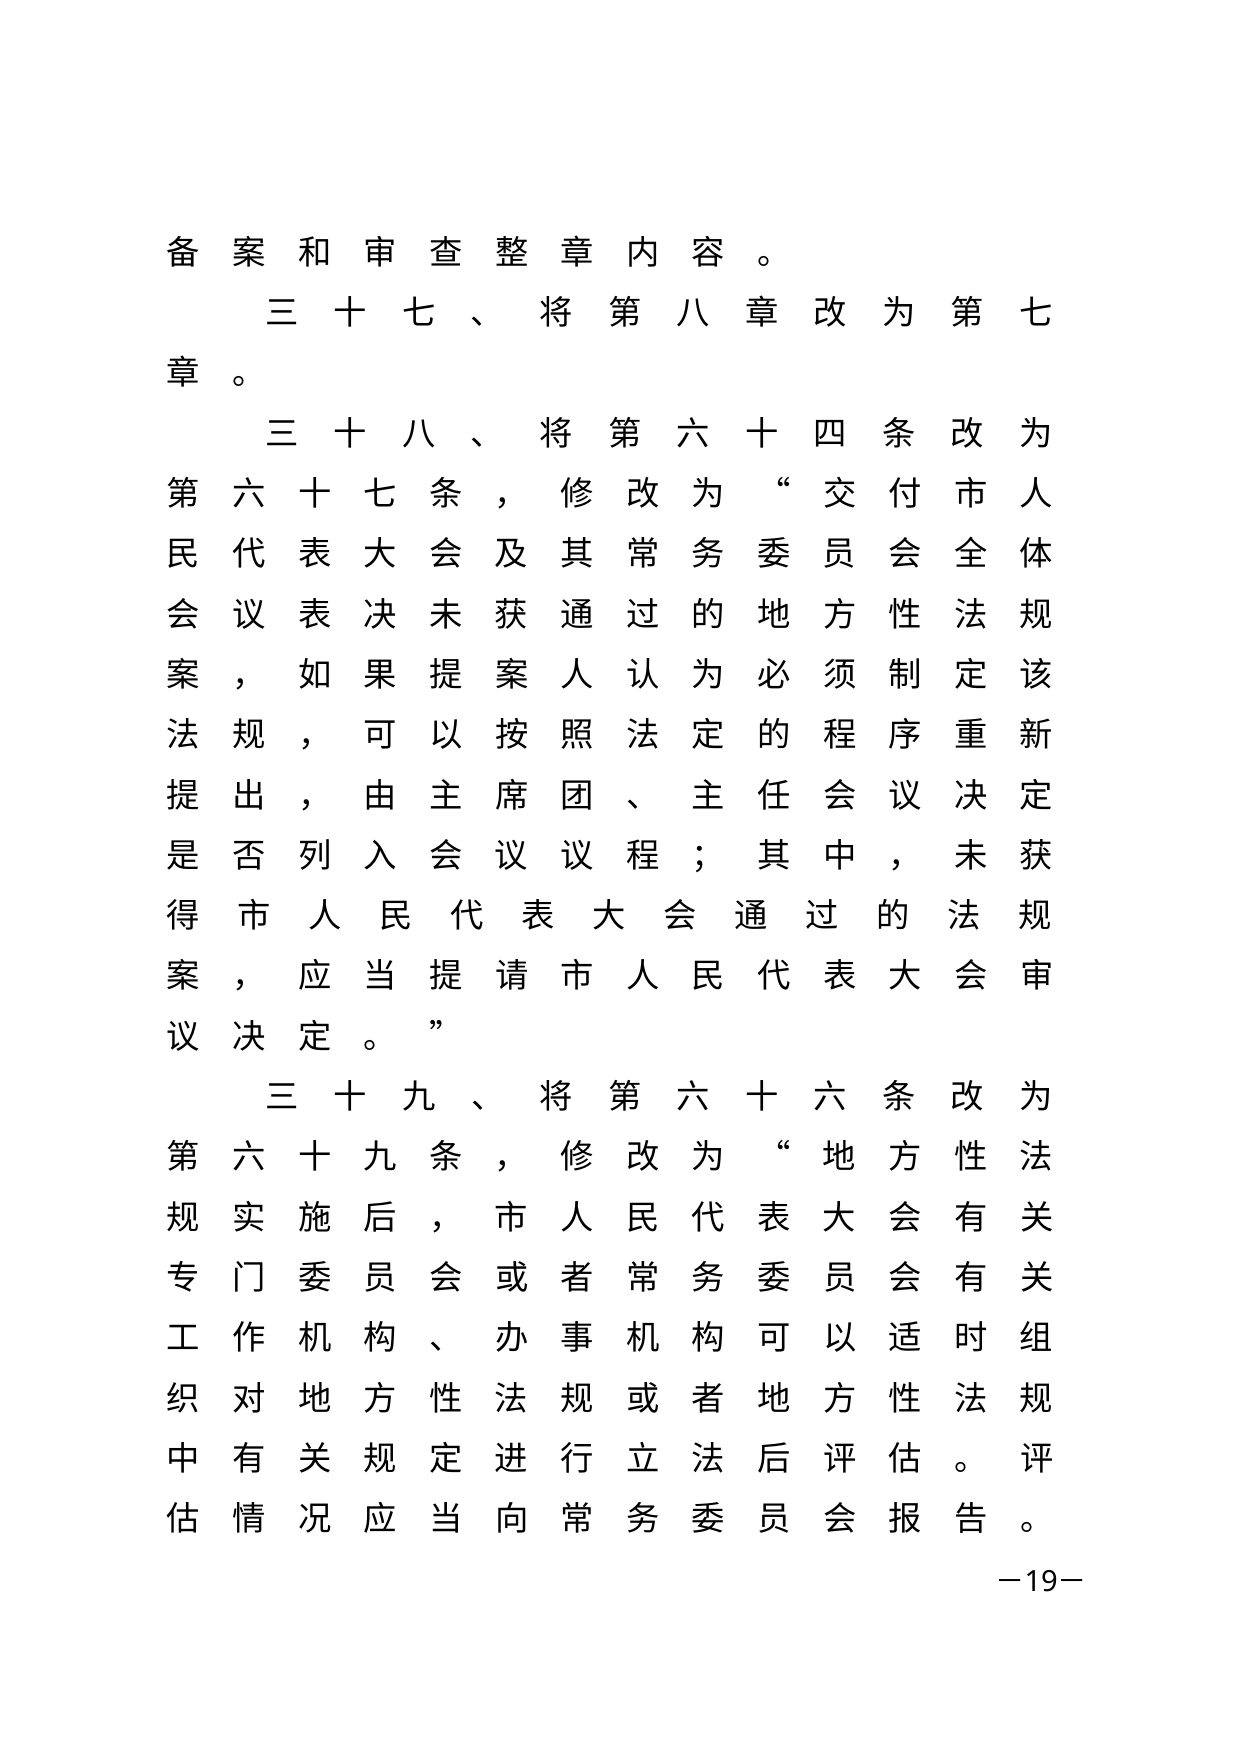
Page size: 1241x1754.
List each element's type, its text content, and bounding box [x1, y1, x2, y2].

list 三十七、将第八章改为第七章。 [167, 280, 1085, 400]
list 三十八、将第六十四条改为第六十七条，修改为“交付市人民代表大会及其常务委员会全体会议表决未获通过的地方性法规案，如果提案人认为必须制定该法规，可以按照法定的程序重新提出，由主席团、主任会议决定是否列入会议议程；其中，未获得市人民代表大会通过的法规案，应当提请市人民代表大会审议决定。” [167, 400, 1085, 1064]
list 三十九、将第六十六条改为第六十九条，修改为“地方性法规实施后，市人民代表大会有关专门委员会或者常务委员会有关工作机构、办事机构可以适时组织对地方性法规或者地方性法规中有关规定进行立法后评估。评估情况应当向常务委员会报告。 [167, 1064, 1085, 1546]
list 三十六、删去第七章规章的备案和审查整章内容。 [167, 219, 1085, 280]
